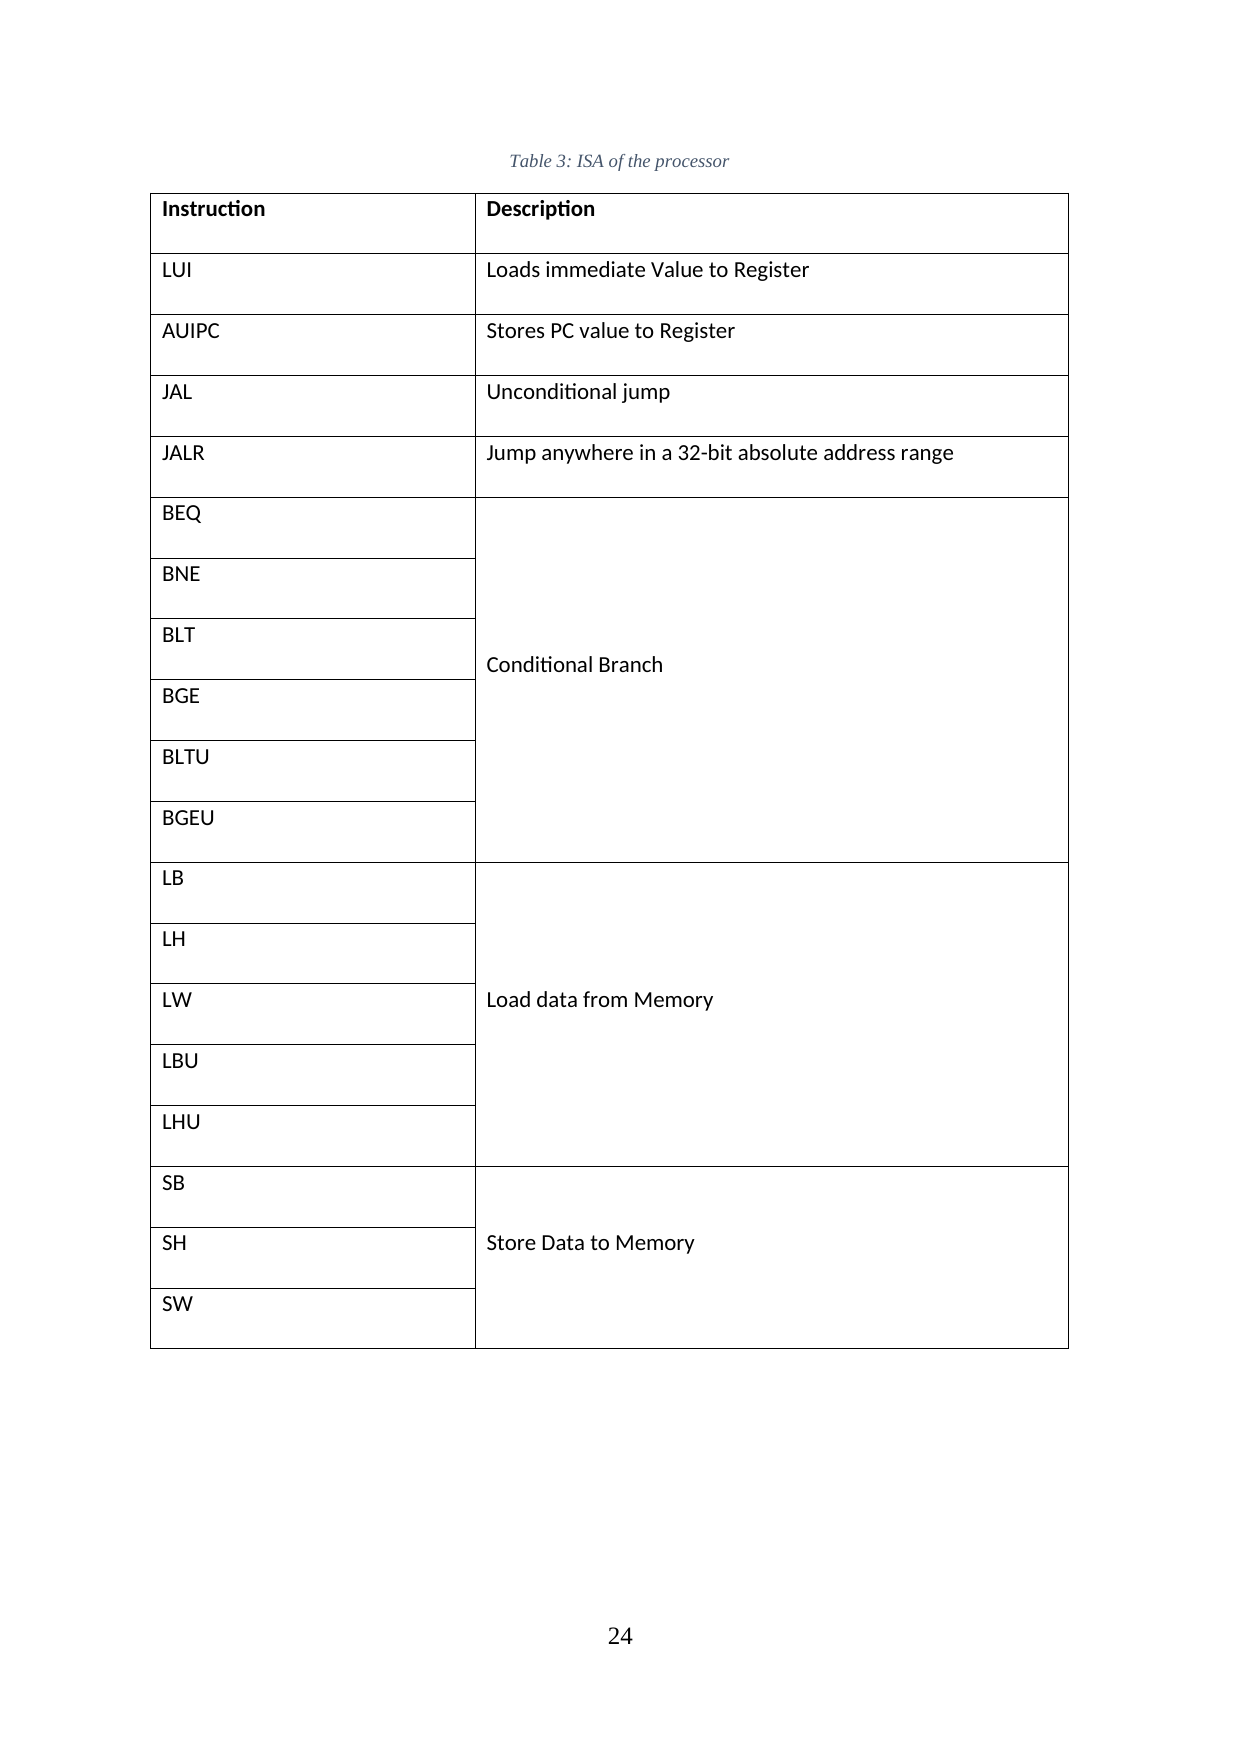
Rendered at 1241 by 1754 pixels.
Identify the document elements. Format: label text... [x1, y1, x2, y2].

table_header Description [476, 194, 1068, 253]
table_cell JAL [151, 376, 475, 436]
table_cell LB [151, 863, 475, 922]
table_cell BNE [151, 559, 475, 618]
table_cell LHU [151, 1106, 475, 1166]
table_cell BEQ [151, 498, 475, 557]
table_cell LW [151, 984, 475, 1044]
table_cell AUIPC [151, 315, 475, 375]
table_cell BLTU [151, 741, 475, 801]
table_cell SH [151, 1228, 475, 1287]
table_cell LBU [151, 1045, 475, 1105]
table_cell Store Data to Memory [476, 1167, 1068, 1348]
table_cell Conditional Branch [476, 498, 1068, 862]
table_cell Jump anywhere in a 32-bit absolute address range [476, 437, 1068, 497]
table_cell Stores PC value to Register [476, 315, 1068, 375]
table_cell BGE [151, 680, 475, 740]
table_cell BLT [151, 619, 475, 679]
table_cell JALR [151, 437, 475, 497]
table_cell LH [151, 924, 475, 983]
table_cell SB [151, 1167, 475, 1227]
table_cell BGEU [151, 802, 475, 862]
table_cell LUI [151, 254, 475, 314]
table_cell Unconditional jump [476, 376, 1068, 436]
table_cell SW [151, 1289, 475, 1348]
table_header Instruction [151, 194, 475, 253]
table_cell Loads immediate Value to Register [476, 254, 1068, 314]
table_cell Load data from Memory [476, 863, 1068, 1166]
